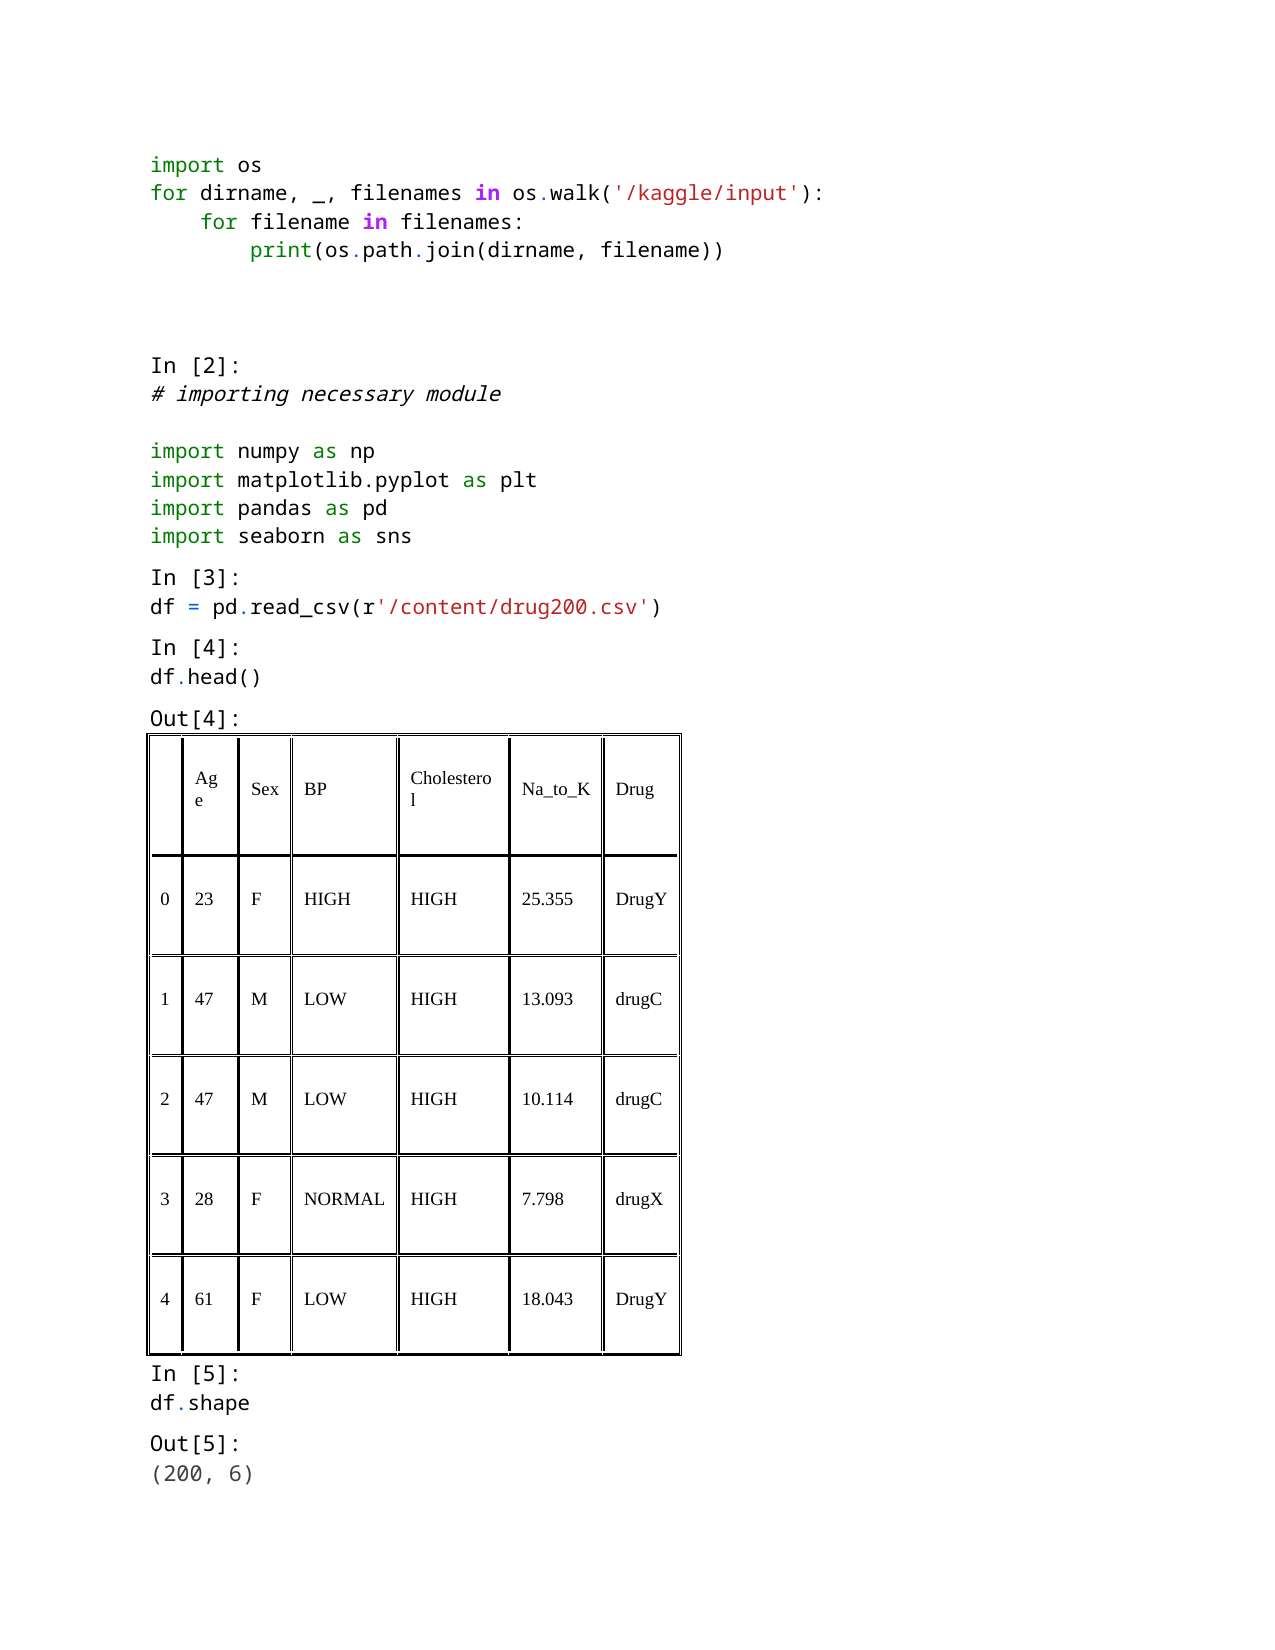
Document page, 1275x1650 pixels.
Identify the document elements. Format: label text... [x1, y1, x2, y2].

table_cell 23 [184, 857, 237, 954]
text for dirname, _, filenames in os.walk('/kaggle/input'): [150, 178, 1125, 207]
table_cell LOW [293, 1057, 396, 1153]
text # importing necessary module [150, 379, 1125, 408]
text Out[4]: [150, 701, 1125, 732]
table_cell M [240, 1057, 290, 1153]
text for filename in filenames: [150, 207, 1125, 235]
table_cell 61 [182, 1257, 238, 1353]
text print(os.path.join(dirname, filename)) [150, 235, 1125, 264]
table_header Na_to_K [509, 734, 603, 854]
table_cell M [240, 957, 290, 1053]
text Out[5]: [150, 1426, 1125, 1458]
table_cell HIGH [400, 957, 508, 1053]
table_header [150, 734, 182, 854]
table_cell DrugY [603, 1253, 679, 1353]
text In [5]: [150, 1356, 1125, 1388]
text df.head() [150, 662, 1125, 691]
table_header Drug [603, 736, 679, 854]
text import seaborn as sns [150, 522, 1125, 550]
table_cell 18.043 [509, 1253, 603, 1353]
table_header Cholesterol [398, 734, 509, 854]
table_cell 10.114 [511, 1057, 601, 1153]
table_cell drugC [605, 1054, 679, 1153]
table_cell F [240, 1157, 290, 1253]
table_cell 2 [150, 1054, 181, 1153]
table_cell 47 [184, 957, 237, 1053]
table_cell drugC [603, 954, 680, 1053]
table_cell 47 [184, 1057, 237, 1153]
text import matplotlib.pyplot as plt [150, 465, 1125, 493]
table_cell LOW [291, 1253, 398, 1353]
table_cell HIGH [400, 857, 508, 954]
text (200, 6) [150, 1458, 1125, 1488]
table_cell HIGH [400, 1057, 508, 1153]
table_header BP [291, 734, 398, 854]
table_cell 3 [150, 1153, 181, 1253]
table_cell HIGH [400, 1157, 508, 1253]
table_cell 1 [148, 954, 182, 1053]
table_cell drugX [605, 1153, 679, 1253]
table_header Age [182, 736, 238, 854]
table_cell NORMAL [293, 1157, 396, 1253]
table_cell 25.355 [511, 857, 601, 954]
table_cell 28 [184, 1157, 237, 1253]
text In [3]: [150, 560, 1125, 592]
table_cell DrugY [605, 854, 679, 954]
table_cell F [240, 857, 290, 954]
text import os [150, 150, 1125, 178]
table_cell 0 [150, 854, 181, 954]
table_cell 7.798 [511, 1157, 601, 1253]
text import pandas as pd [150, 493, 1125, 522]
text In [4]: [150, 630, 1125, 662]
table_cell 13.093 [511, 957, 601, 1053]
text df.shape [150, 1388, 1125, 1416]
table_cell F [238, 1257, 291, 1353]
table_cell 4 [150, 1253, 182, 1353]
table_cell HIGH [293, 857, 396, 954]
text In [2]: [150, 347, 1125, 379]
table_cell HIGH [398, 1257, 509, 1353]
table_header Sex [238, 736, 291, 854]
text import numpy as np [150, 436, 1125, 465]
text df = pd.read_csv(r'/content/drug200.csv') [150, 592, 1125, 620]
table_cell LOW [293, 957, 396, 1053]
